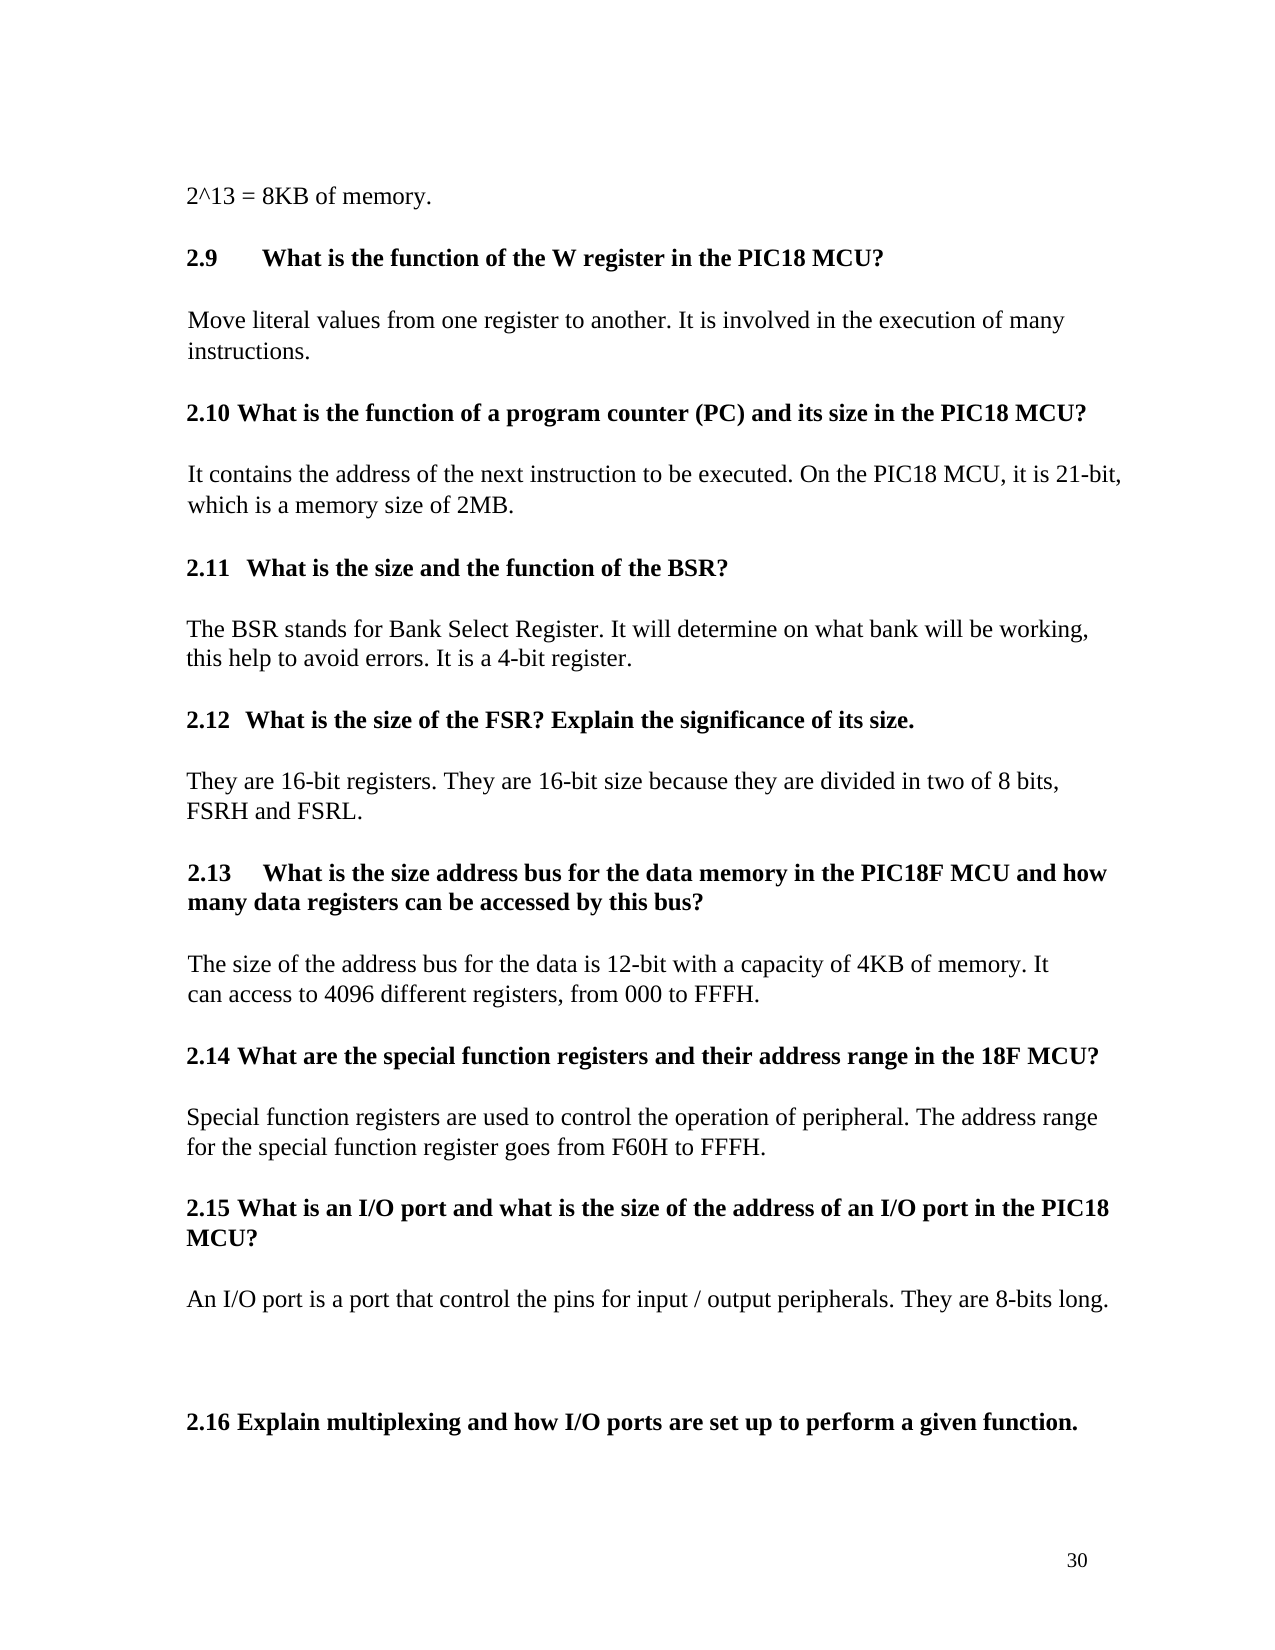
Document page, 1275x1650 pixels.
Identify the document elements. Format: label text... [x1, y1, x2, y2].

text 2.10 What is the function of a program counter (PC) and its size in the PIC18 MCU? [186, 398, 1125, 427]
text The BSR stands for Bank Select Register. It will determine on what bank will be working, this help to avoid errors. It is a 4-bit register. [186, 614, 1125, 672]
text An I/O port is a port that control the pins for input / output peripherals. They are 8-bits long. [186, 1284, 1125, 1313]
text 2.16 Explain multiplexing and how I/O ports are set up to perform a given function. [186, 1407, 1125, 1436]
text 2.15 What is an I/O port and what is the size of the address of an I/O port in the PIC18 MCU? [186, 1193, 1125, 1252]
text 2.14 What are the special function registers and their address range in the 18F MCU? [186, 1041, 1125, 1070]
text Move literal values from one register to another. It is involved in the execution of many instructions. [187, 305, 1125, 364]
text Special function registers are used to control the operation of peripheral. The address range for the special function register goes from F60H to FFFH. [186, 1102, 1125, 1161]
text 2^13 = 8KB of memory. [186, 181, 1125, 210]
text 2.9 What is the function of the W register in the PIC18 MCU? [186, 243, 1088, 272]
text 2.12 What is the size of the FSR? Explain the significance of its size. [186, 705, 1125, 734]
text 2.11 What is the size and the function of the BSR? [186, 553, 1125, 581]
text The size of the address bus for the data is 12-bit with a capacity of 4KB of memory. It can access to 4096 different registers, from 000 to FFFH. [187, 949, 1087, 1008]
text It contains the address of the next instruction to be executed. On the PIC18 MCU, it is 21-bit, which is a memory size of 2MB. [187, 459, 1125, 519]
text They are 16-bit registers. They are 16-bit size because they are divided in two of 8 bits, FSRH and FSRL. [186, 766, 1125, 825]
text 2.13 What is the size address bus for the data memory in the PIC18F MCU and how many data registers can be accessed by this bus? [187, 858, 1125, 916]
